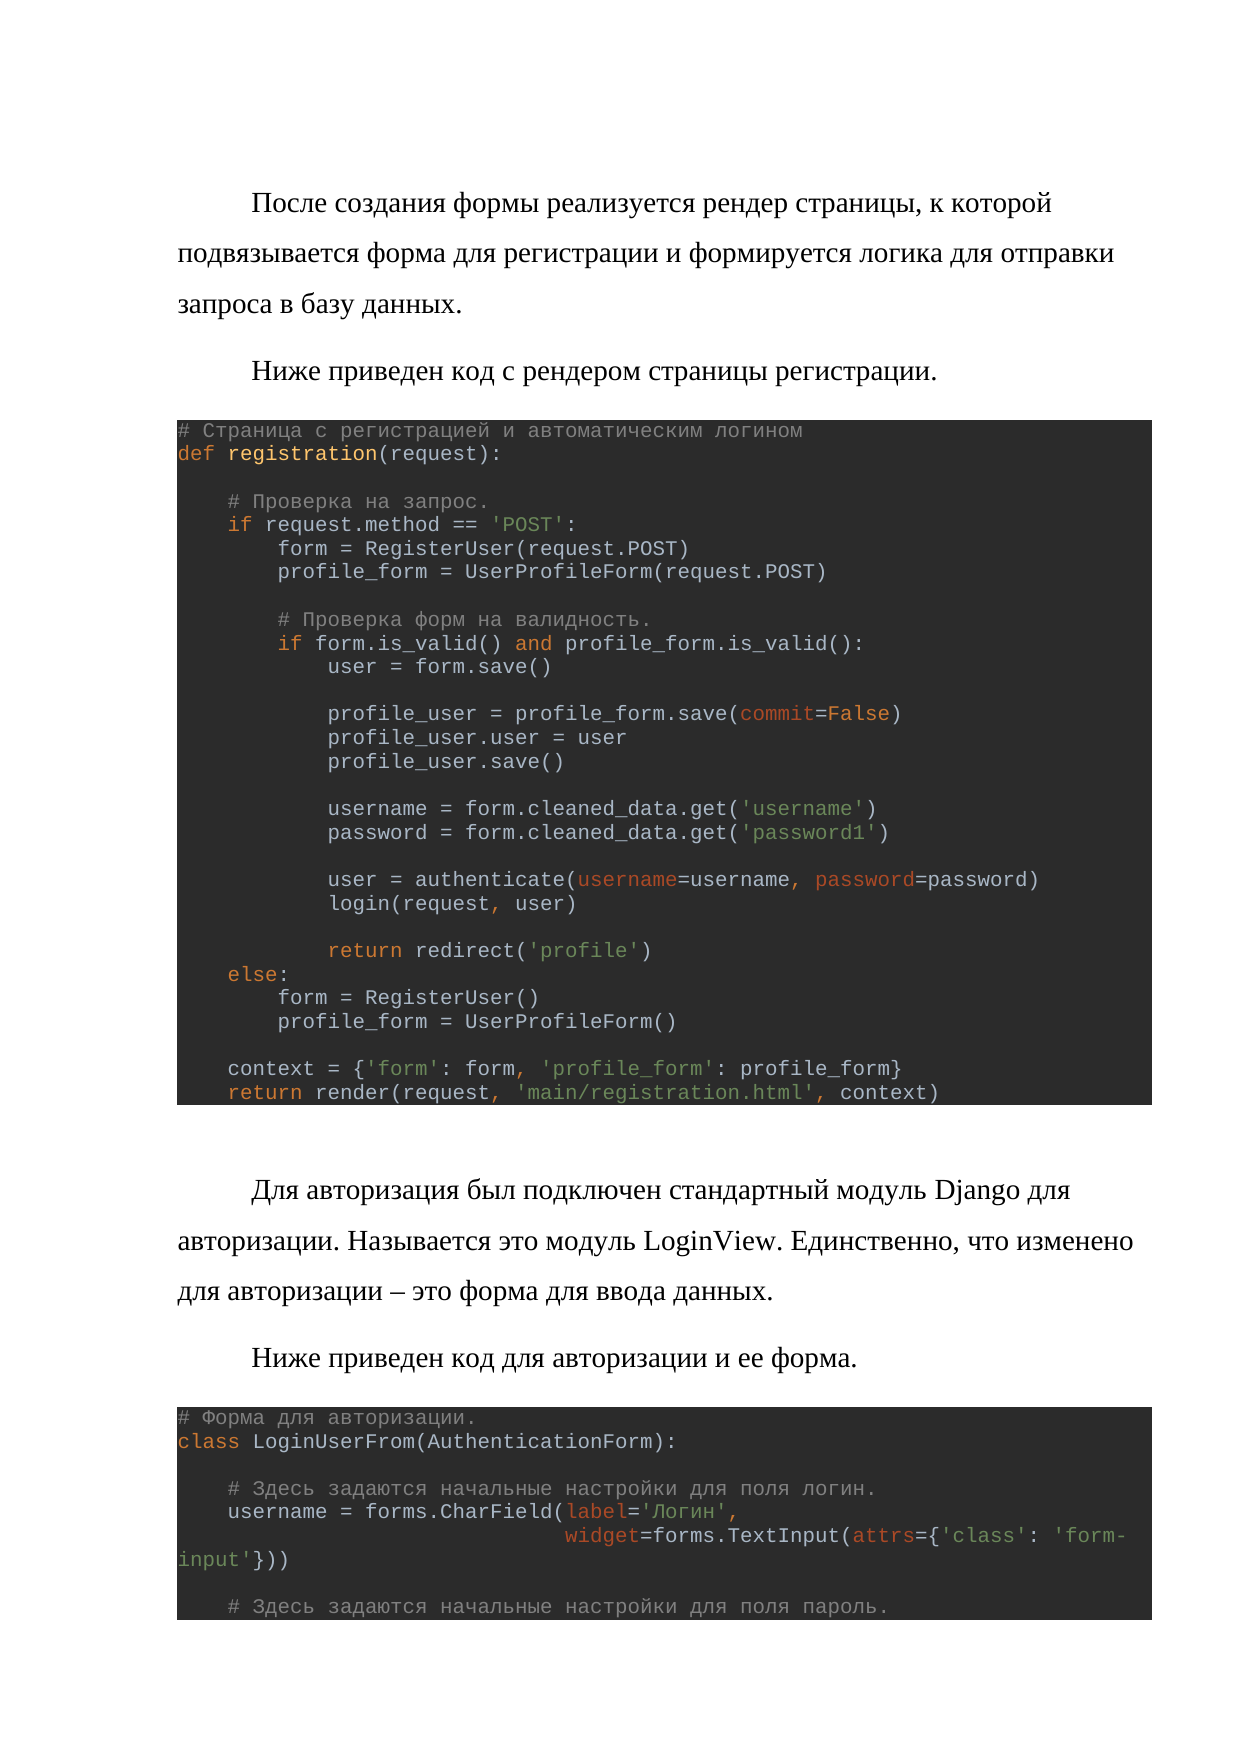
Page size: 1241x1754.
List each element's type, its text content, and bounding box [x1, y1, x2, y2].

text Для авторизация был подключен стандартный модуль Django для авторизации. Называется это модуль LoginView. Единственно, что изменено для авторизации – это форма для ввода данных. [177, 1172, 1152, 1307]
text # Страница с регистрацией и автоматическим логином def registration(request): # Проверка на запрос. if request.method == 'POST': form = RegisterUser(request.POST) profile_form = UserProfileForm(request.POST) # Проверка форм на валидность. if form.is_valid() and profile_form.is_valid(): user = form.save() profile_user = profile_form.save(commit=False) profile_user.user = user profile_user.save() username = form.cleaned_data.get('username') password = form.cleaned_data.get('password1') user = authenticate(username=username, password=password) login(request, user) return redirect('profile') else: form = RegisterUser() profile_form = UserProfileForm() context = {'form': form, 'profile_form': profile_form} return render(request, 'main/registration.html', context) [177, 420, 1152, 1105]
text После создания формы реализуется рендер страницы, к которой подвязывается форма для регистрации и формируется логика для отправки запроса в базу данных. [177, 185, 1152, 319]
text Ниже приведен код с рендером страницы регистрации. [177, 353, 1152, 386]
text Ниже приведен код для авторизации и ее форма. [177, 1340, 1152, 1373]
